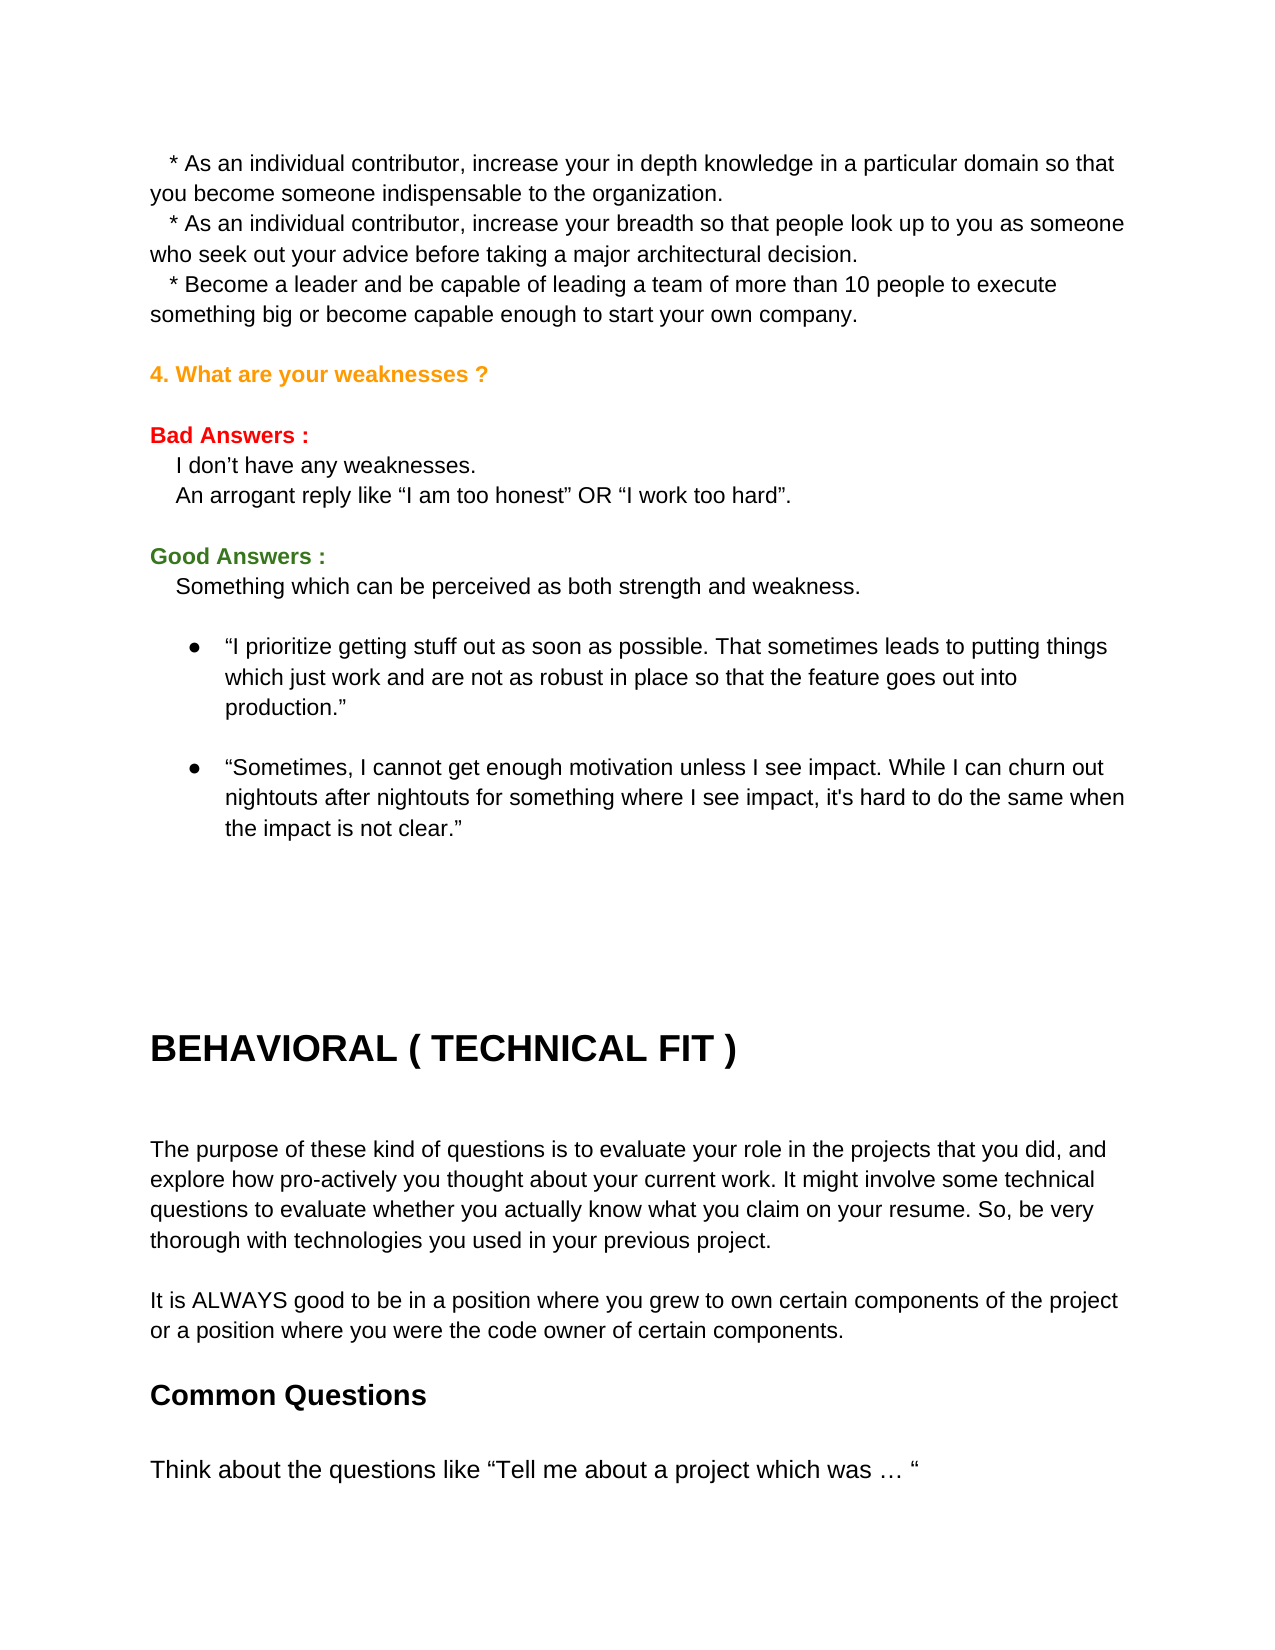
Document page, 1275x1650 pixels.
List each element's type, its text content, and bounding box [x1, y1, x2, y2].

text An arrogant reply like “I am too honest” OR “I work too hard”. [150, 482, 1125, 509]
list “Sometimes, I cannot get enough motivation unless I see impact. While I can churn out nightouts after nightouts for something where I see impact, it's hard to do the same when the impact is not clear.” [187, 754, 1125, 841]
text Good Answers : [150, 543, 1125, 569]
text BEHAVIORAL ( TECHNICAL FIT ) [150, 1026, 1125, 1069]
text * As an individual contributor, increase your breadth so that people look up to you as someone who seek out your advice before taking a major architectural decision. [150, 210, 1125, 267]
text Bad Answers : [150, 422, 1125, 448]
text Think about the questions like “Tell me about a project which was … “ [150, 1455, 1125, 1483]
text The purpose of these kind of questions is to evaluate your role in the projects that you did, and explore how pro-actively you thought about your current work. It might involve some technical questions to evaluate whether you actually know what you claim on your resume. So, be very thorough with technologies you used in your previous project. [150, 1136, 1125, 1253]
text * As an individual contributor, increase your in depth knowledge in a particular domain so that you become someone indispensable to the organization. [150, 150, 1125, 207]
text * Become a leader and be capable of leading a team of more than 10 people to execute something big or become capable enough to start your own company. [150, 271, 1125, 327]
list “I prioritize getting stuff out as soon as possible. That sometimes leads to putting things which just work and are not as robust in place so that the feature goes out into production.” [187, 633, 1125, 720]
text It is ALWAYS good to be in a position where you grew to own certain components of the project or a position where you were the code owner of certain components. [150, 1287, 1125, 1344]
text Something which can be perceived as both strength and weakness. [150, 573, 1125, 599]
text 4. What are your weaknesses ? [150, 361, 1125, 388]
text I don’t have any weaknesses. [150, 452, 1125, 478]
text Common Questions [150, 1378, 1125, 1411]
